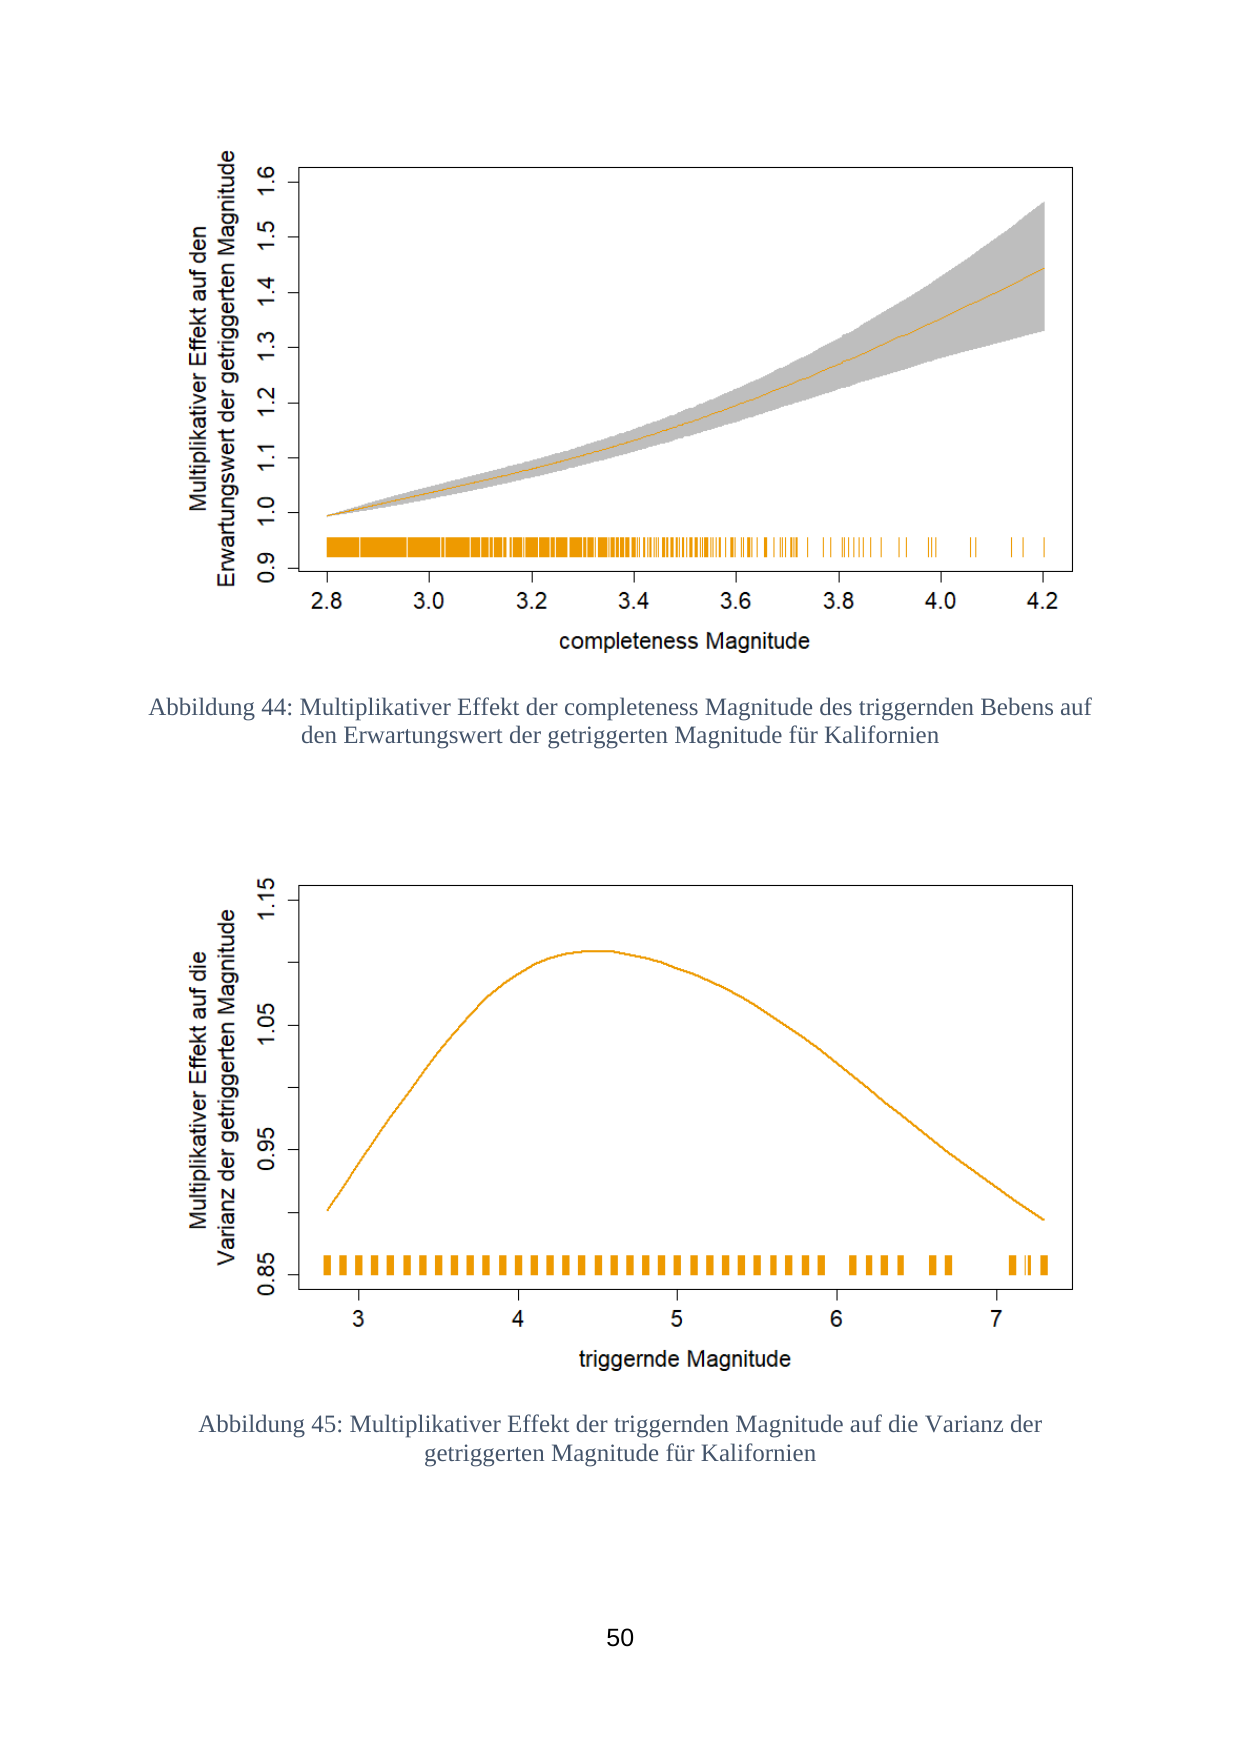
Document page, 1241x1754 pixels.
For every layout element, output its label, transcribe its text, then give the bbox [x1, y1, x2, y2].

text Abbildung 44: Multiplikativer Effekt der completeness Magnitude des triggernden Bebens auf den Erwartungswert der getriggerten Magnitude für Kalifornien [148, 692, 1093, 749]
text Abbildung 45: Multiplikativer Effekt der triggernden Magnitude auf die Varianz der getriggerten Magnitude für Kalifornien [148, 1409, 1093, 1467]
picture [147, 147, 1093, 673]
picture [147, 865, 1093, 1391]
